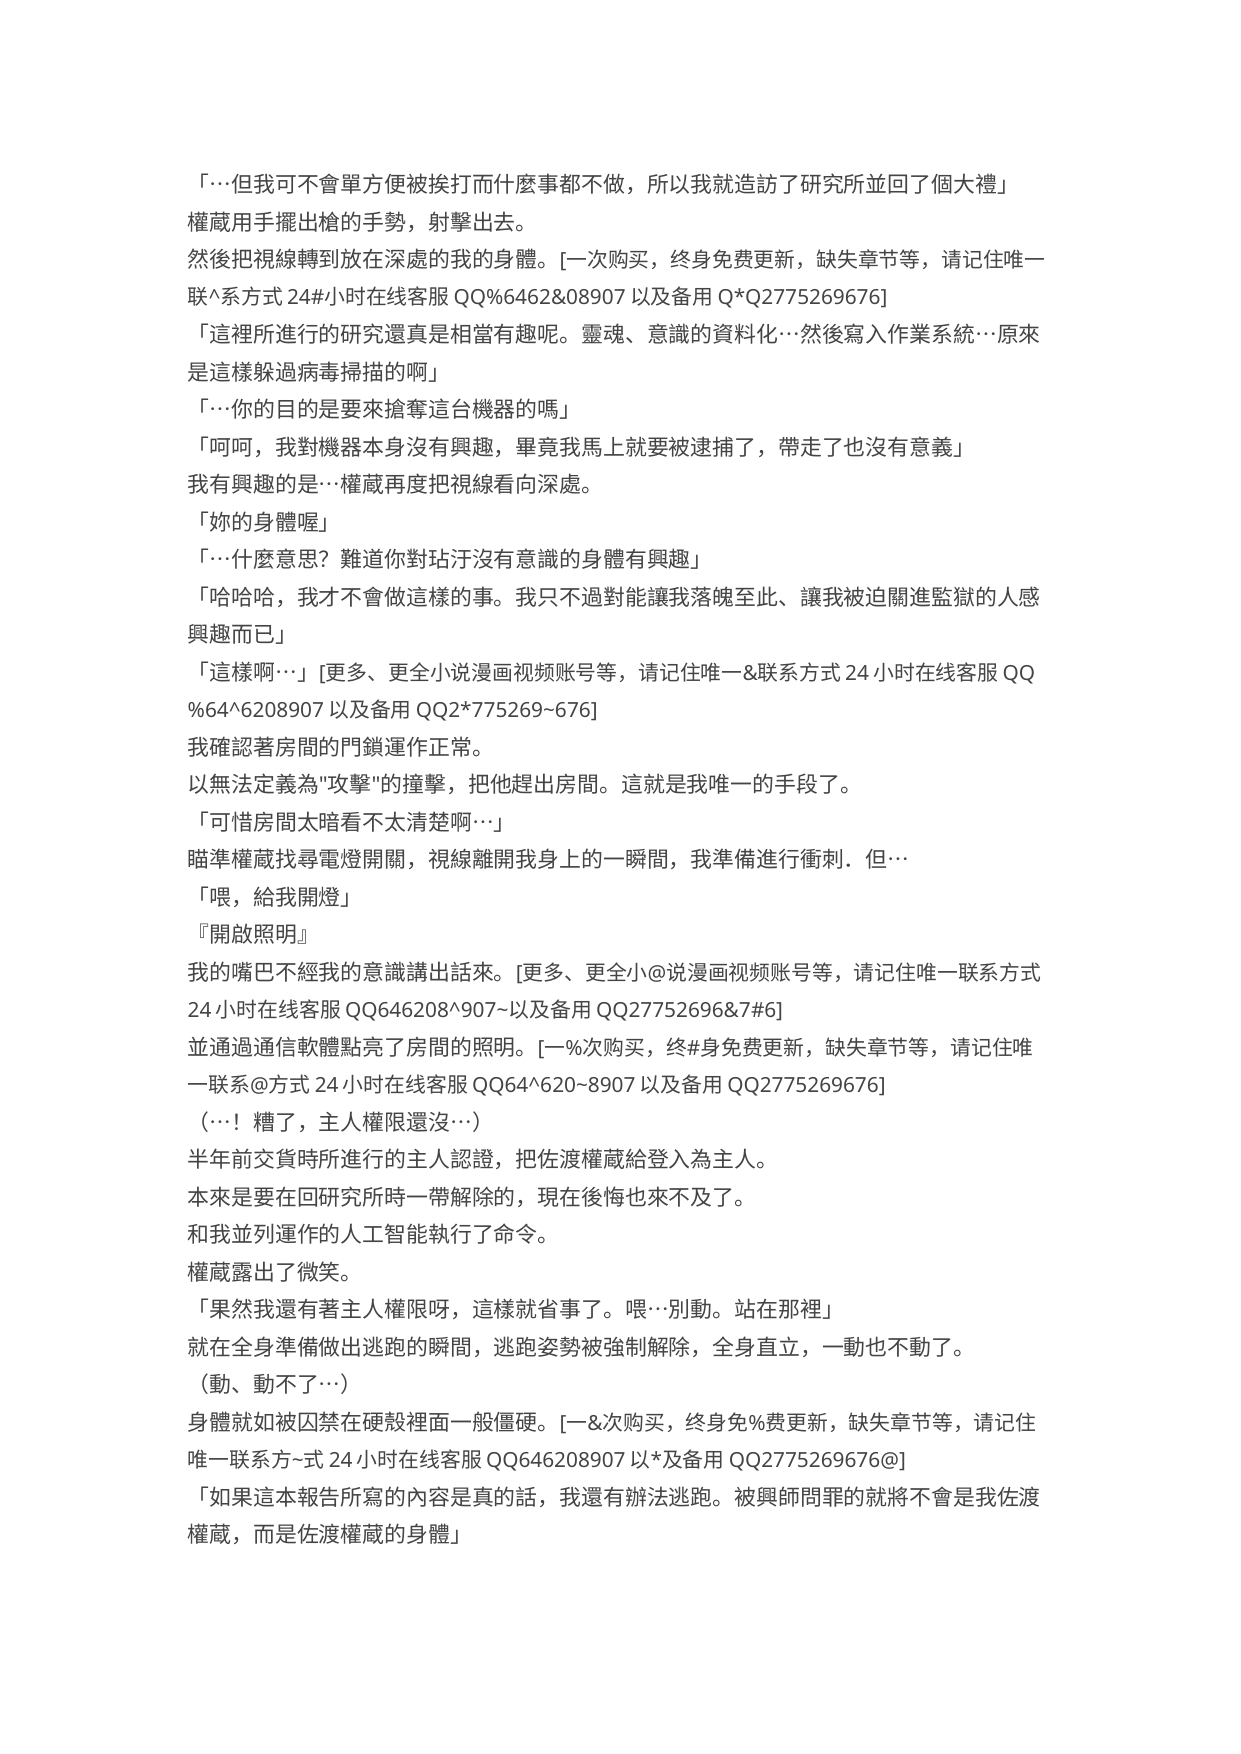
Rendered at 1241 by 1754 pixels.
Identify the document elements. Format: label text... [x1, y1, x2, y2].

text 身體就如被囚禁在硬殼裡面一般僵硬。[一&次购买，终身免%费更新，缺失章节等，请记住唯一联系方~式24小时在线客服QQ646208907以*及备用QQ2775269676@] [187, 1402, 1053, 1477]
text 我的嘴巴不經我的意識講出話來。[更多、更全小@说漫画视频账号等，请记住唯一联系方式24小时在线客服QQ646208^907~以及备用QQ27752696&7#6] [187, 952, 1053, 1027]
text 就在全身準備做出逃跑的瞬間，逃跑姿勢被強制解除，全身直立，一動也不動了。 [187, 1327, 1053, 1364]
text 「…你的目的是要來搶奪這台機器的嗎」 [187, 389, 1053, 427]
text （動、動不了…） [187, 1364, 1053, 1402]
text 「如果這本報告所寫的內容是真的話，我還有辦法逃跑。被興師問罪的就將不會是我佐渡權蔵，而是佐渡權蔵的身體」 [187, 1477, 1053, 1552]
text 然後把視線轉到放在深處的我的身體。[一次购买，终身免费更新，缺失章节等，请记住唯一联^系方式24#小时在线客服QQ%6462&08907以及备用Q*Q2775269676] [187, 239, 1053, 314]
text 「…但我可不會單方便被挨打而什麼事都不做，所以我就造訪了研究所並回了個大禮」 [187, 164, 1053, 202]
text 「呵呵，我對機器本身沒有興趣，畢竟我馬上就要被逮捕了，帶走了也沒有意義」 [187, 427, 1053, 464]
text 我有興趣的是…權蔵再度把視線看向深處。 [187, 464, 1053, 502]
text 半年前交貨時所進行的主人認證，把佐渡權蔵給登入為主人。 [187, 1139, 1053, 1177]
text 「這裡所進行的研究還真是相當有趣呢。靈魂、意識的資料化…然後寫入作業系統…原來是這樣躲過病毒掃描的啊」 [187, 314, 1053, 389]
text 瞄準權蔵找尋電燈開關，視線離開我身上的一瞬間，我準備進行衝刺．但… [187, 839, 1053, 877]
text 我確認著房間的門鎖運作正常。 [187, 727, 1053, 764]
text 「哈哈哈，我才不會做這樣的事。我只不過對能讓我落魄至此、讓我被迫關進監獄的人感興趣而已」 [187, 577, 1053, 652]
text （…！糟了，主人權限還沒…） [187, 1102, 1053, 1139]
text 「這樣啊…」[更多、更全小说漫画视频账号等，请记住唯一&联系方式24小时在线客服QQ%64^6208907以及备用QQ2*775269~676] [187, 652, 1053, 727]
text 權蔵用手擺出槍的手勢，射擊出去。 [187, 202, 1053, 239]
text 「果然我還有著主人權限呀，這樣就省事了。喂…別動。站在那裡」 [187, 1289, 1053, 1327]
text 「…什麼意思？難道你對玷汙沒有意識的身體有興趣」 [187, 539, 1053, 577]
text 並通過通信軟體點亮了房間的照明。[一%次购买，终#身免费更新，缺失章节等，请记住唯一联系@方式24小时在线客服QQ64^620~8907以及备用QQ2775269676] [187, 1027, 1053, 1102]
text 和我並列運作的人工智能執行了命令。 [187, 1214, 1053, 1252]
text 「可惜房間太暗看不太清楚啊…」 [187, 802, 1053, 839]
text 以無法定義為"攻擊"的撞擊，把他趕出房間。這就是我唯一的手段了。 [187, 764, 1053, 802]
text 「妳的身體喔」 [187, 502, 1053, 539]
text 權蔵露出了微笑。 [187, 1252, 1053, 1289]
text 「喂，給我開燈」 [187, 877, 1053, 914]
text 『開啟照明』 [187, 914, 1053, 952]
text 本來是要在回研究所時一帶解除的，現在後悔也來不及了。 [187, 1177, 1053, 1214]
